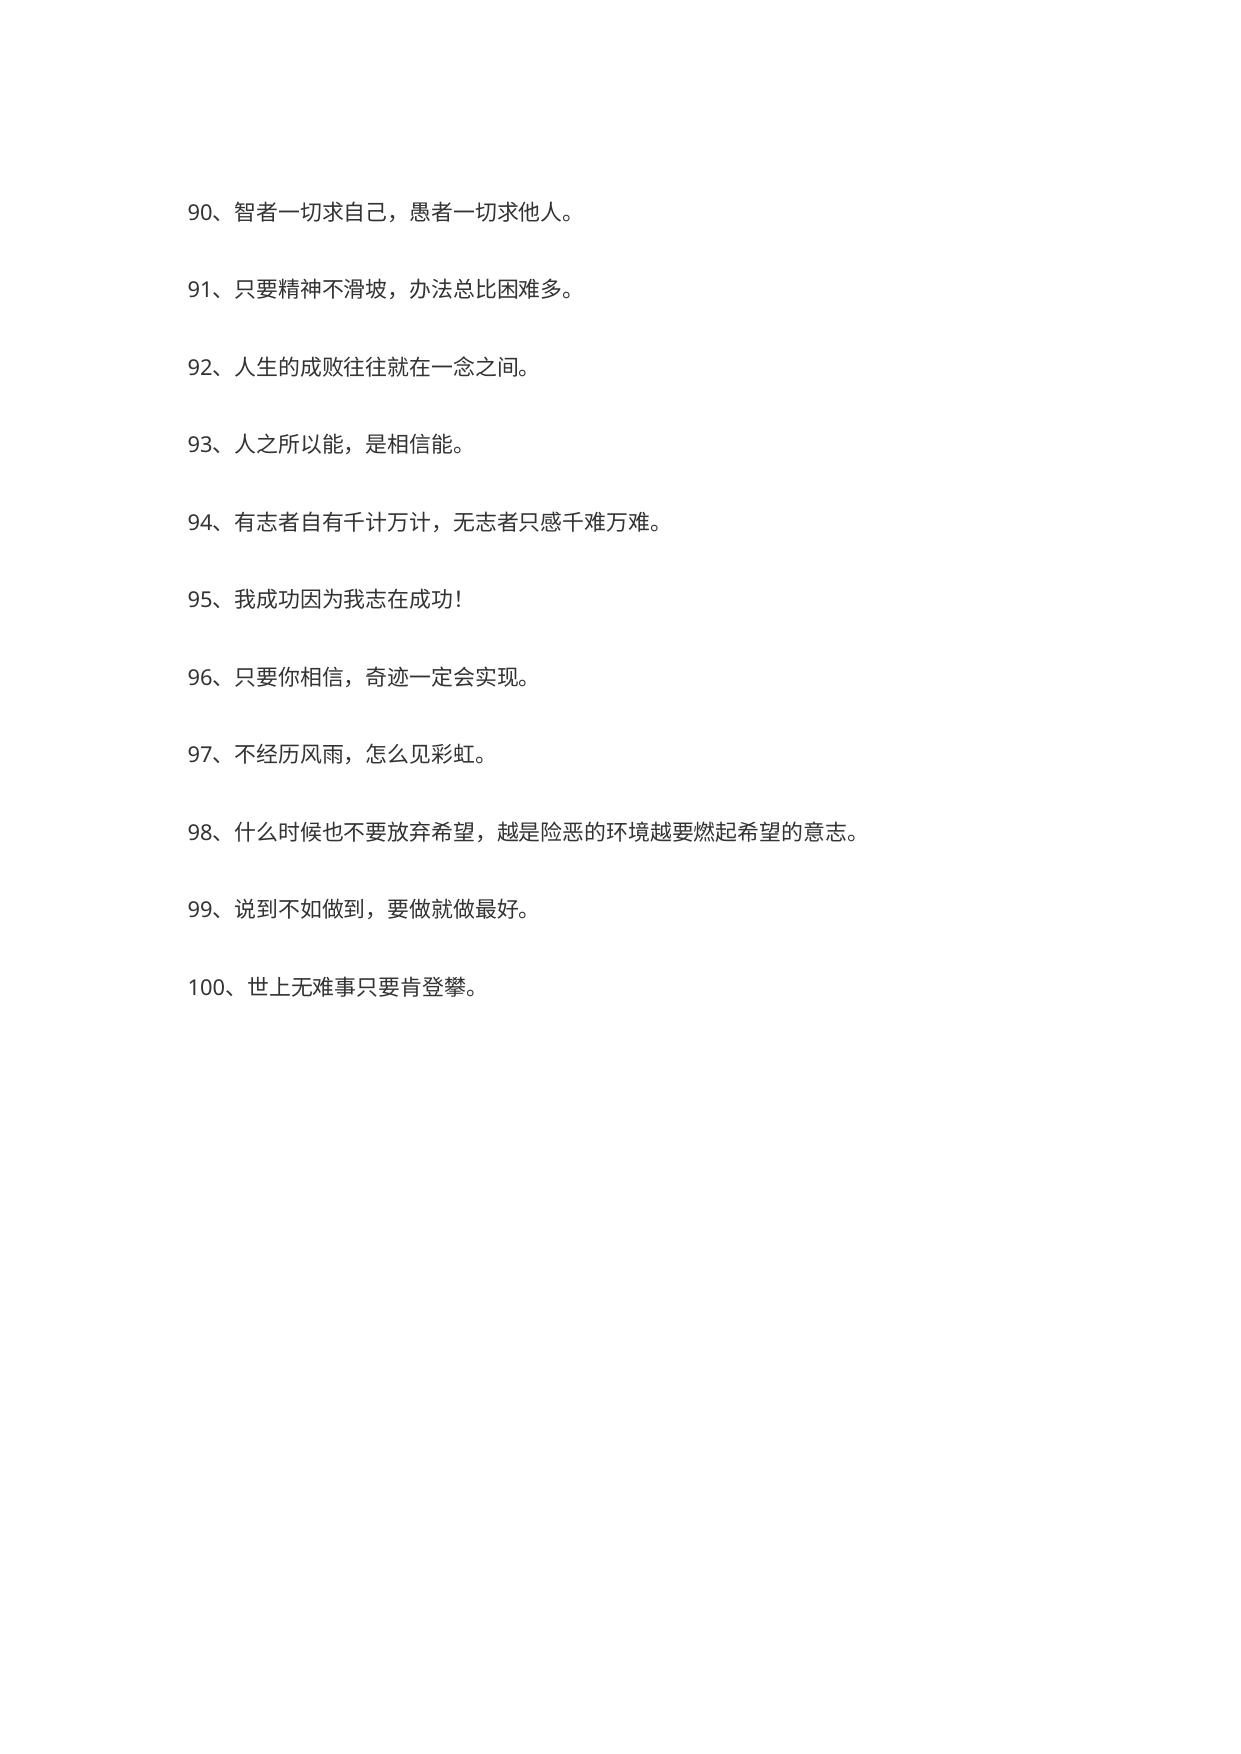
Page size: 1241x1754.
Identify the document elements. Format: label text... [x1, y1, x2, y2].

text 93、人之所以能，是相信能。 [187, 394, 1053, 459]
text 97、不经历风雨，怎么见彩虹。 [187, 704, 1053, 769]
text 98、什么时候也不要放弃希望，越是险恶的环境越要燃起希望的意志。 [187, 782, 1053, 847]
text 91、只要精神不滑坡，办法总比困难多。 [187, 239, 1053, 304]
text 94、有志者自有千计万计，无志者只感千难万难。 [187, 472, 1053, 537]
text 100、世上无难事只要肯登攀。 [187, 937, 1053, 1002]
text 96、只要你相信，奇迹一定会实现。 [187, 627, 1053, 692]
text 90、智者一切求自己，愚者一切求他人。 [187, 162, 1053, 227]
text 95、我成功因为我志在成功！ [187, 549, 1053, 614]
text 99、说到不如做到，要做就做最好。 [187, 859, 1053, 924]
text 92、人生的成败往往就在一念之间。 [187, 317, 1053, 382]
